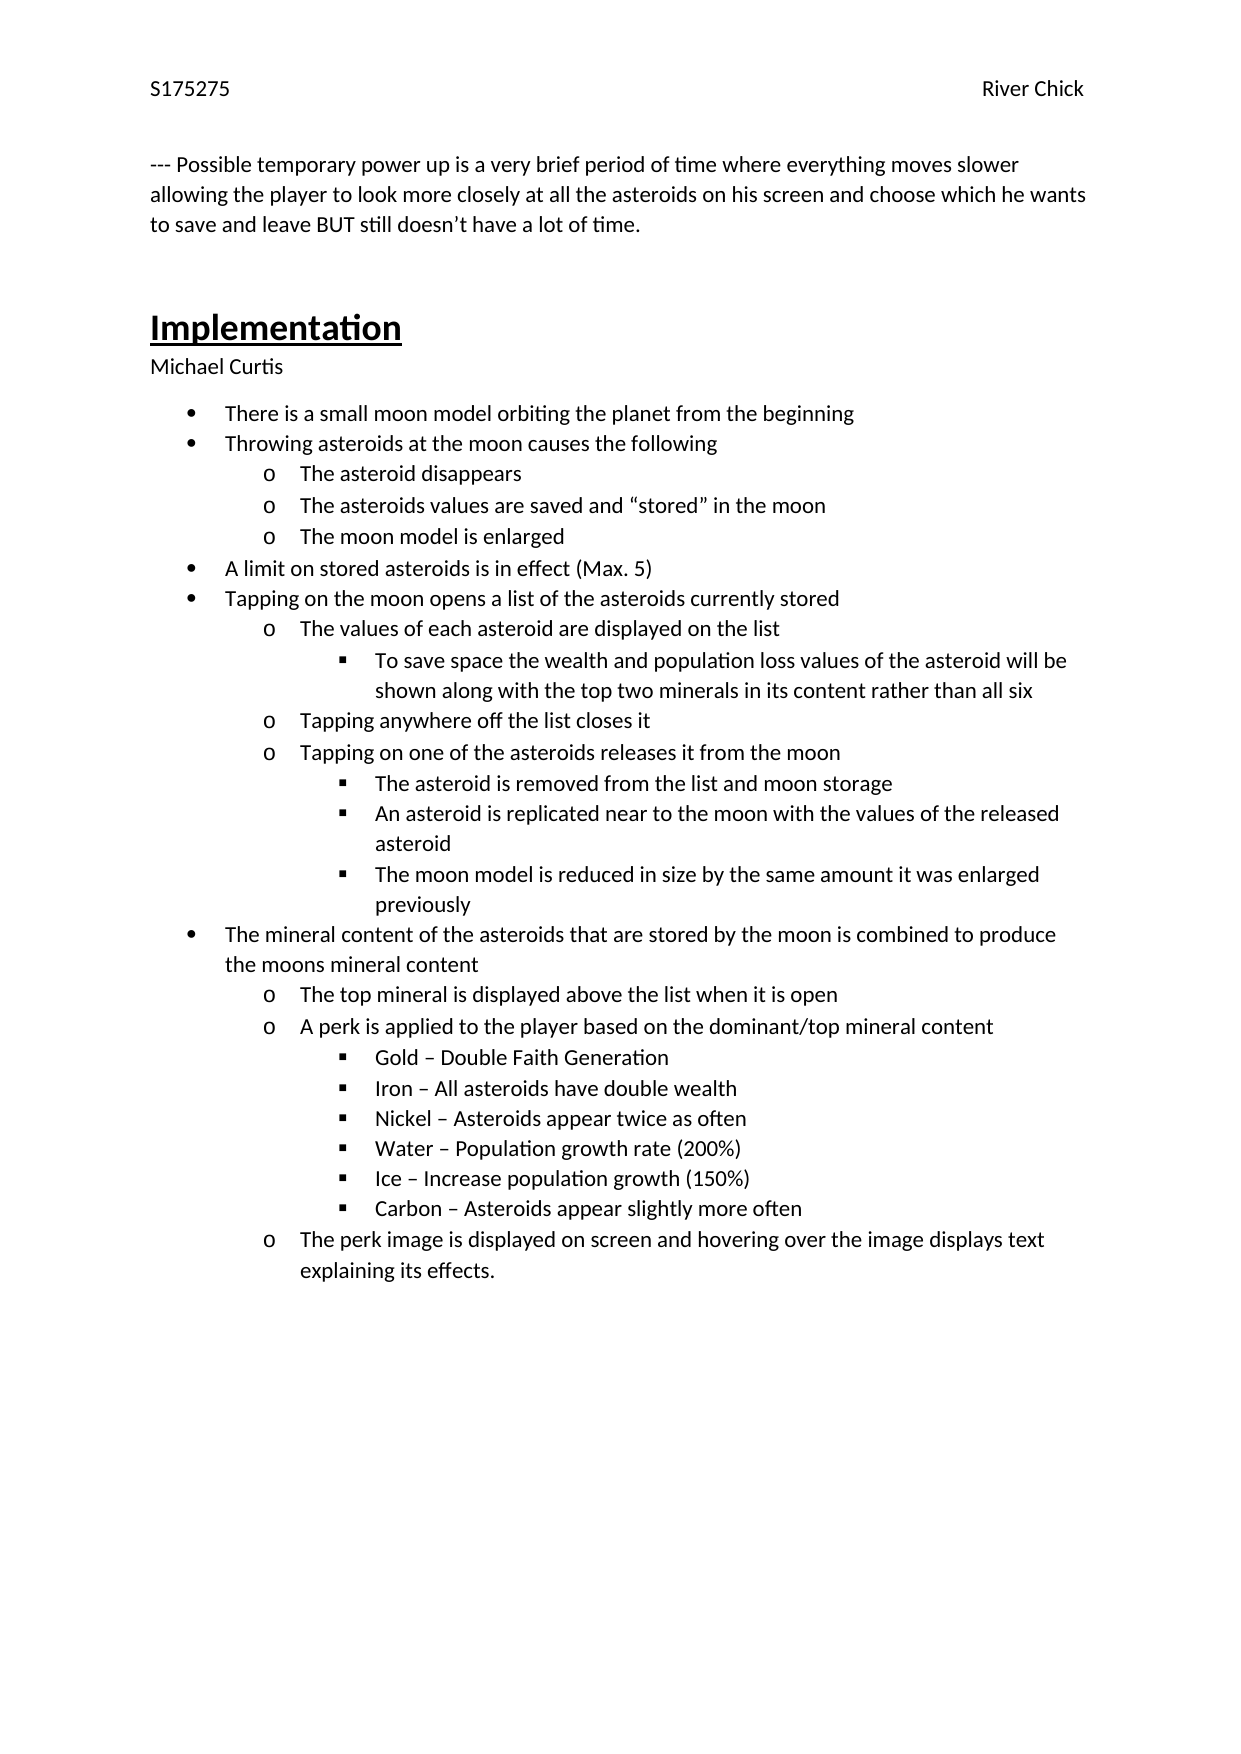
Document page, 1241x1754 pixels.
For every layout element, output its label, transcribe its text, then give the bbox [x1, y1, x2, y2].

list The top mineral is displayed above the list when it is open [262, 981, 1090, 1010]
list The moon model is reduced in size by the same amount it was enlarged previously [337, 860, 1090, 918]
text --- Possible temporary power up is a very brief period of time where everything moves slower allowing the player to look more closely at all the asteroids on his screen and choose which he wants to save and leave BUT still doesn’t have a lot of time. [150, 150, 1090, 238]
list The asteroid is removed from the list and moon storage [337, 769, 1090, 797]
list There is a small moon model orbiting the planet from the beginning [187, 399, 1090, 427]
list The moon model is enlarged [262, 522, 1090, 552]
list The asteroid disappears [262, 459, 1090, 489]
list Iron – All asteroids have double wealth [337, 1074, 1090, 1102]
list To save space the wealth and population loss values of the asteroid will be shown along with the top two minerals in its content rather than all six [337, 646, 1090, 704]
list An asteroid is replicated near to the moon with the values of the released asteroid [337, 799, 1090, 857]
list Tapping on one of the asteroids releases it from the moon [262, 738, 1090, 767]
list Nickel – Asteroids appear twice as often [337, 1104, 1090, 1132]
list Tapping anywhere off the list closes it [262, 706, 1090, 735]
list Tapping on the moon opens a list of the asteroids currently stored [187, 584, 1090, 612]
list A perk is applied to the player based on the dominant/top mineral content [262, 1012, 1090, 1041]
list Ice – Increase population growth (150%) [337, 1164, 1090, 1192]
list The mineral content of the asteroids that are stored by the moon is combined to produce the moons mineral content [187, 920, 1090, 978]
list The perk image is displayed on screen and hovering over the image displays text explaining its effects. [262, 1225, 1090, 1284]
list Water – Population growth rate (200%) [337, 1134, 1090, 1162]
list The asteroids values are saved and “stored” in the moon [262, 491, 1090, 520]
text Implementation Michael Curtis [150, 304, 1090, 380]
list Throwing asteroids at the moon causes the following [187, 429, 1090, 457]
list Carbon – Asteroids appear slightly more often [337, 1194, 1090, 1222]
list Gold – Double Faith Generation [337, 1043, 1090, 1071]
list A limit on stored asteroids is in effect (Max. 5) [187, 554, 1090, 582]
list The values of each asteroid are displayed on the list [262, 614, 1090, 643]
